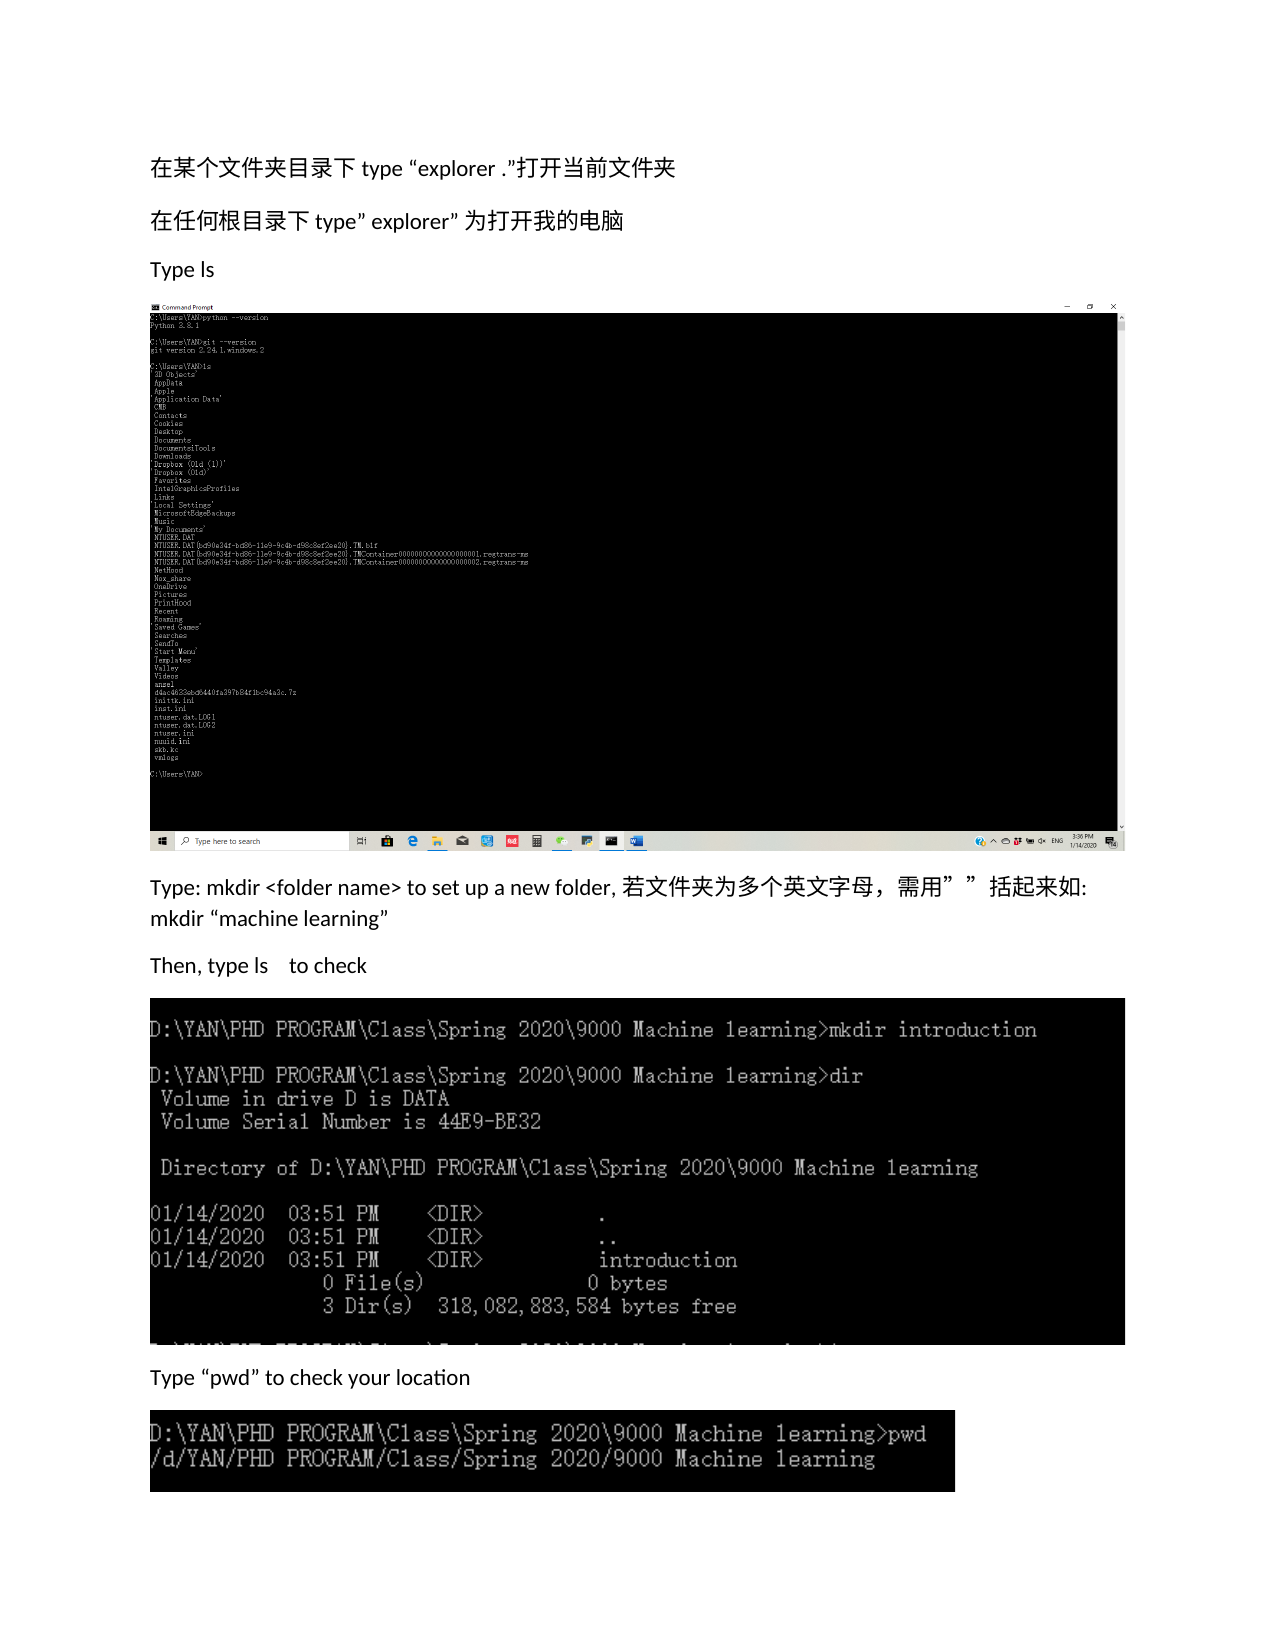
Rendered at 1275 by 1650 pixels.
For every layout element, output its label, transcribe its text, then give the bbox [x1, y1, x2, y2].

picture [150, 998, 1125, 1345]
text Then, type ls to check [150, 951, 1125, 979]
picture [150, 301, 1125, 851]
picture [150, 1410, 956, 1492]
text Type ls [150, 255, 1125, 283]
text 在任何根目录下type” explorer” 为打开我的电脑 [150, 202, 1125, 236]
text 在某个文件夹目录下 type “explorer .”打开当前文件夹 [150, 150, 1125, 183]
text Type “pwd” to check your location [150, 1363, 1125, 1391]
text Type: mkdir <folder name> to set up a new folder, 若文件夹为多个英文字母，需用””括起来如: mkdir “machine learning” [150, 869, 1125, 933]
